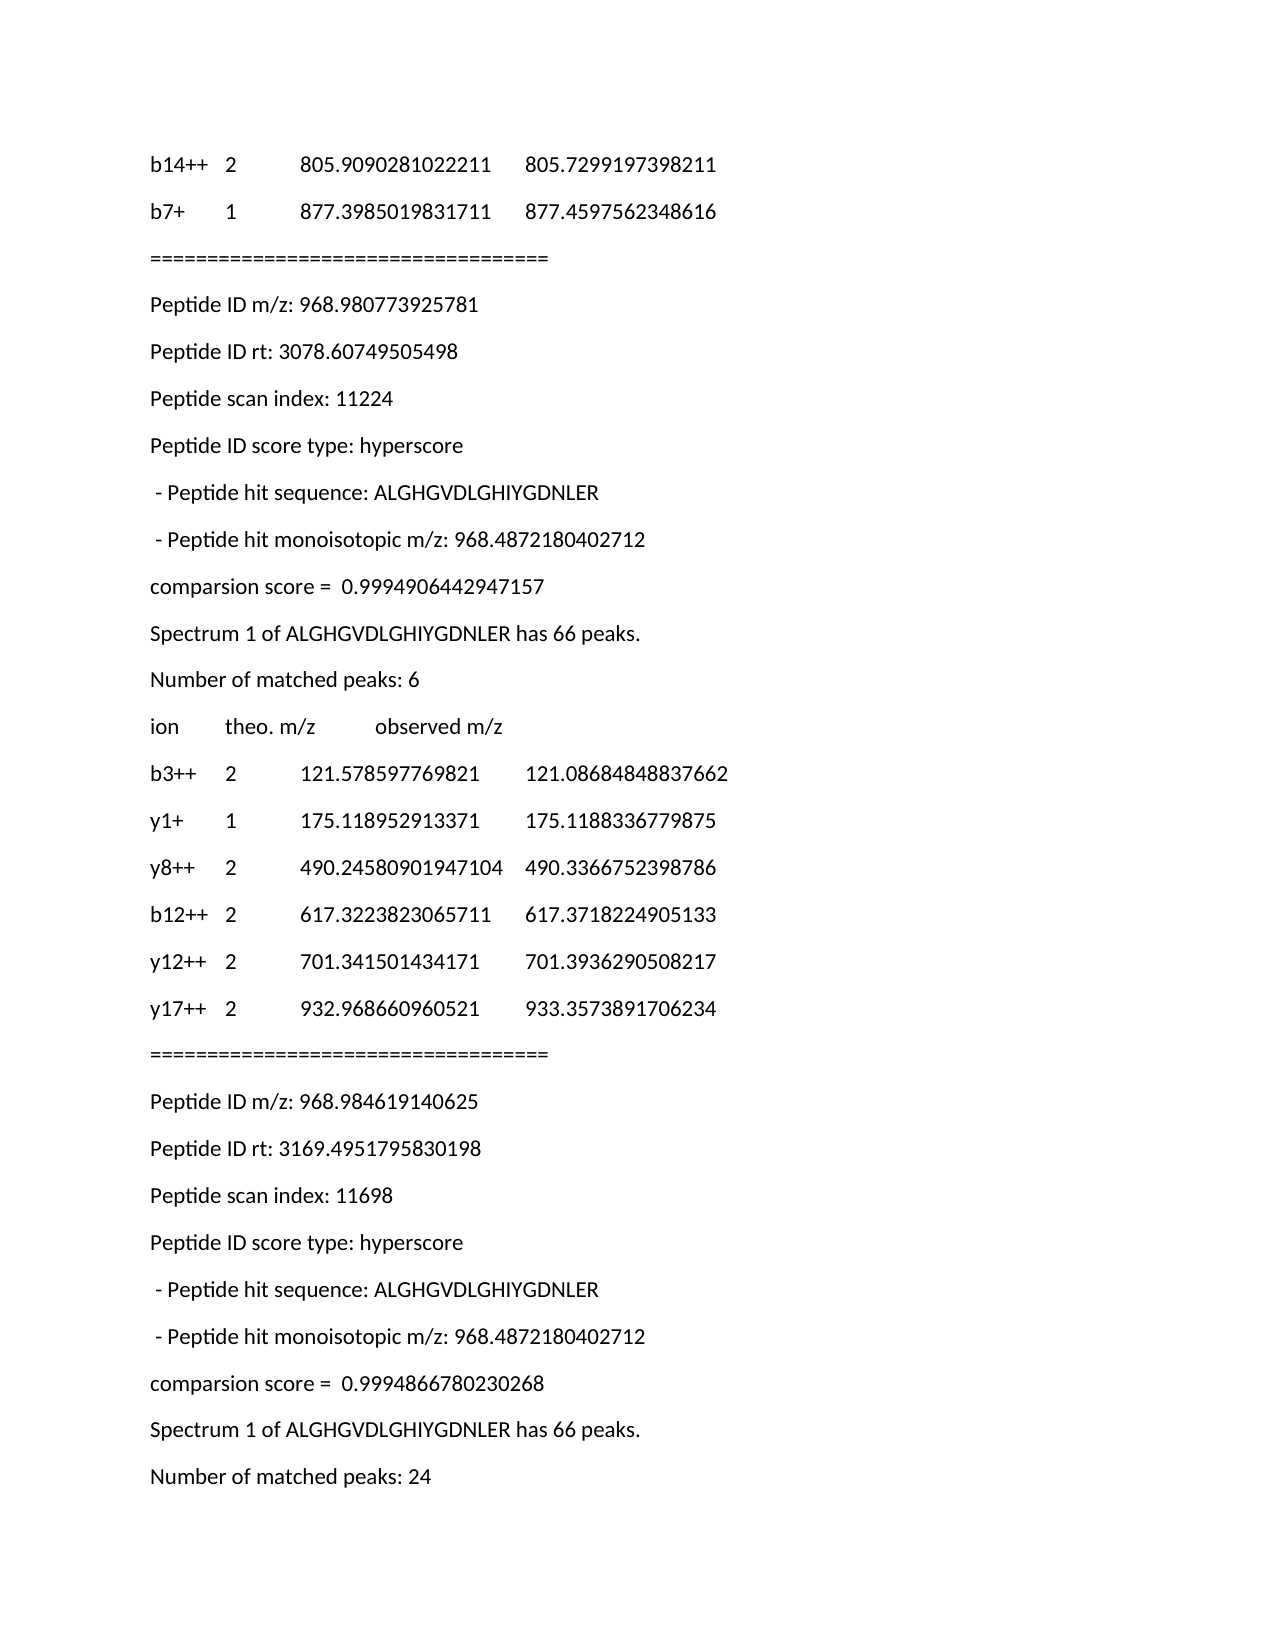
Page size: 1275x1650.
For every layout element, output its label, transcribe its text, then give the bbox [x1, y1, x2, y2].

text y12++ 2 701.341501434171 701.3936290508217 [150, 947, 1125, 975]
text b14++ 2 805.9090281022211 805.7299197398211 [150, 150, 1125, 178]
text Peptide ID rt: 3169.4951795830198 [150, 1134, 1125, 1162]
text =================================== [150, 244, 1125, 272]
text Peptide ID m/z: 968.980773925781 [150, 291, 1125, 319]
text y17++ 2 932.968660960521 933.3573891706234 [150, 994, 1125, 1022]
text b7+ 1 877.3985019831711 877.4597562348616 [150, 197, 1125, 225]
text - Peptide hit sequence: ALGHGVDLGHIYGDNLER [150, 478, 1125, 506]
text comparsion score = 0.9994906442947157 [150, 572, 1125, 600]
text =================================== [150, 1041, 1125, 1069]
text Number of matched peaks: 6 [150, 666, 1125, 694]
text Peptide ID m/z: 968.984619140625 [150, 1087, 1125, 1116]
text Peptide ID score type: hyperscore [150, 431, 1125, 459]
text Spectrum 1 of ALGHGVDLGHIYGDNLER has 66 peaks. [150, 619, 1125, 647]
text b3++ 2 121.578597769821 121.08684848837662 [150, 759, 1125, 787]
text - Peptide hit sequence: ALGHGVDLGHIYGDNLER [150, 1275, 1125, 1303]
text Spectrum 1 of ALGHGVDLGHIYGDNLER has 66 peaks. [150, 1416, 1125, 1444]
text Peptide scan index: 11224 [150, 384, 1125, 412]
text comparsion score = 0.9994866780230268 [150, 1369, 1125, 1397]
text Peptide ID rt: 3078.60749505498 [150, 337, 1125, 366]
text Peptide scan index: 11698 [150, 1181, 1125, 1209]
text - Peptide hit monoisotopic m/z: 968.4872180402712 [150, 525, 1125, 553]
text ion theo. m/z observed m/z [150, 712, 1125, 741]
text b12++ 2 617.3223823065711 617.3718224905133 [150, 900, 1125, 928]
text Number of matched peaks: 24 [150, 1462, 1125, 1491]
text Peptide ID score type: hyperscore [150, 1228, 1125, 1256]
text - Peptide hit monoisotopic m/z: 968.4872180402712 [150, 1322, 1125, 1350]
text y8++ 2 490.24580901947104 490.3366752398786 [150, 853, 1125, 881]
text y1+ 1 175.118952913371 175.1188336779875 [150, 806, 1125, 834]
